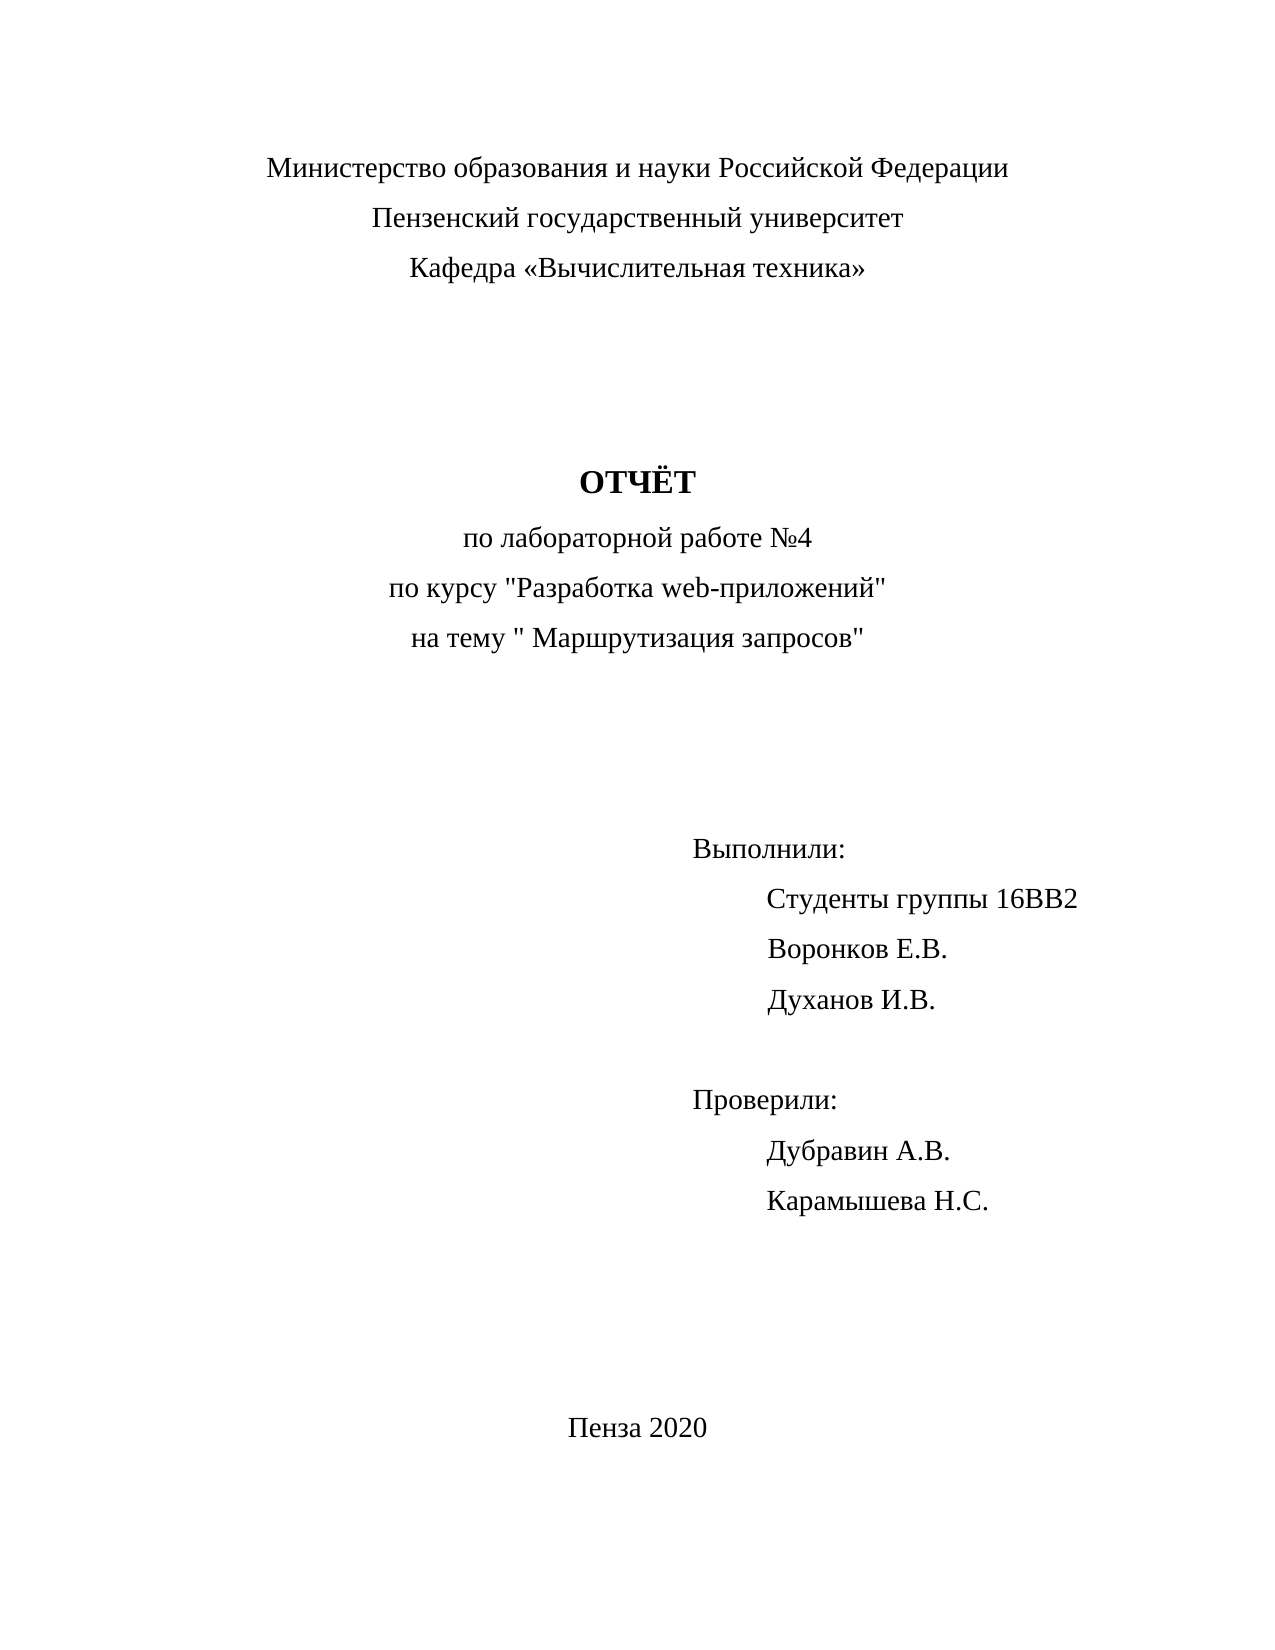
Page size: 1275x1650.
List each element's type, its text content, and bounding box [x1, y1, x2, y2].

text Пензенский государственный университет [150, 200, 1125, 234]
text Пенза 2020 [150, 1410, 1125, 1444]
text Кафедра «Вычислительная техника» [150, 251, 1125, 284]
text по курсу "Разработка web-приложений" на тему " Маршрутизация запросов" [150, 570, 1125, 654]
text ОТЧЁТ [150, 462, 1125, 501]
text по лабораторной работе №4 [150, 520, 1125, 553]
text Министерство образования и науки Российской Федерации [150, 150, 1125, 183]
